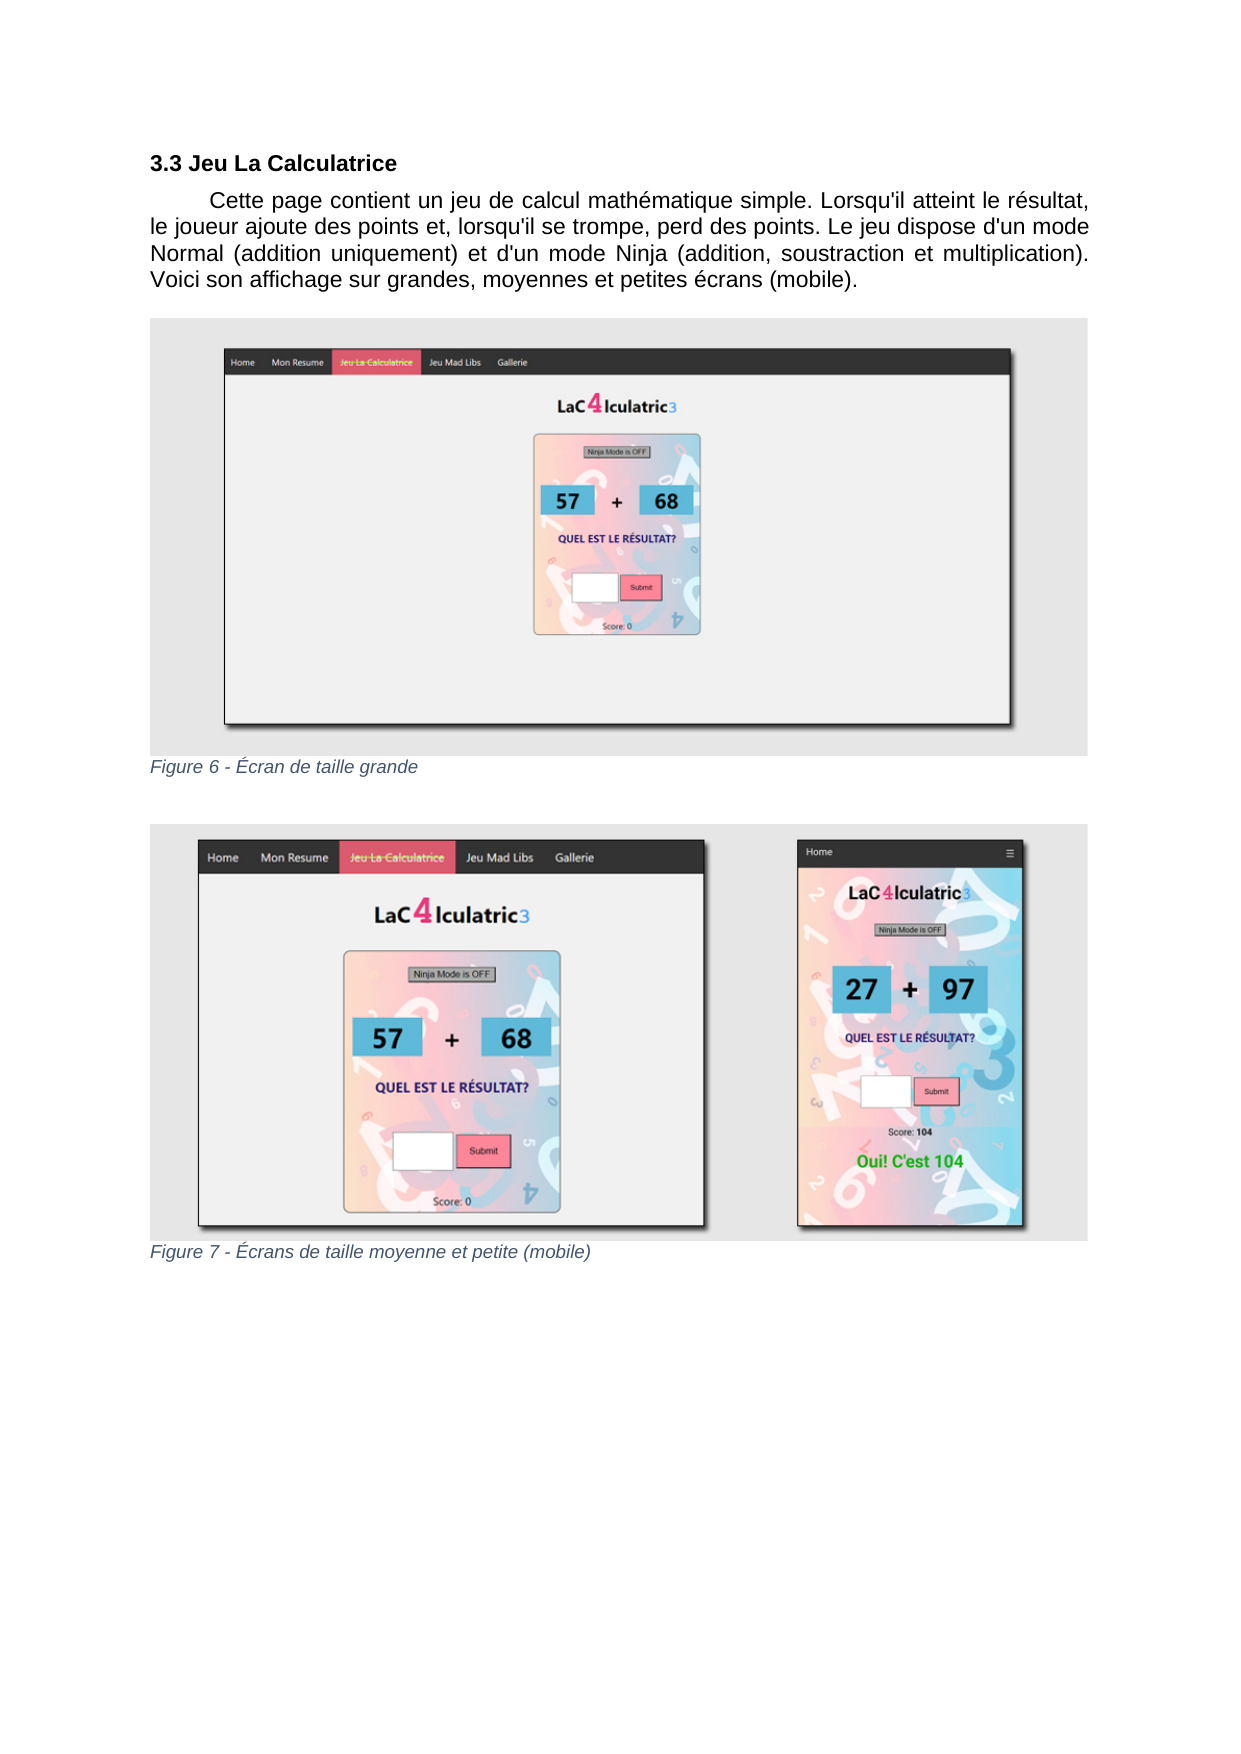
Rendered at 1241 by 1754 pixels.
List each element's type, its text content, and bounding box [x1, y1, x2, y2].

text Cette page contient un jeu de calcul mathématique simple. Lorsqu'il atteint le résultat, le joueur ajoute des points et, lorsqu'il se trompe, perd des points. Le jeu dispose d'un mode Normal (addition uniquement) et d'un mode Ninja (addition, soustraction et multiplication). Voici son affichage sur grandes, moyennes et petites écrans (mobile). [150, 187, 1090, 292]
picture [150, 318, 1088, 756]
subtitle 3.3 Jeu La Calculatrice [150, 150, 1090, 176]
picture [150, 824, 1088, 1241]
text Figure 7 - Écrans de taille moyenne et petite (mobile) [150, 1241, 1090, 1262]
text Figure 6 - Écran de taille grande [150, 756, 1090, 778]
